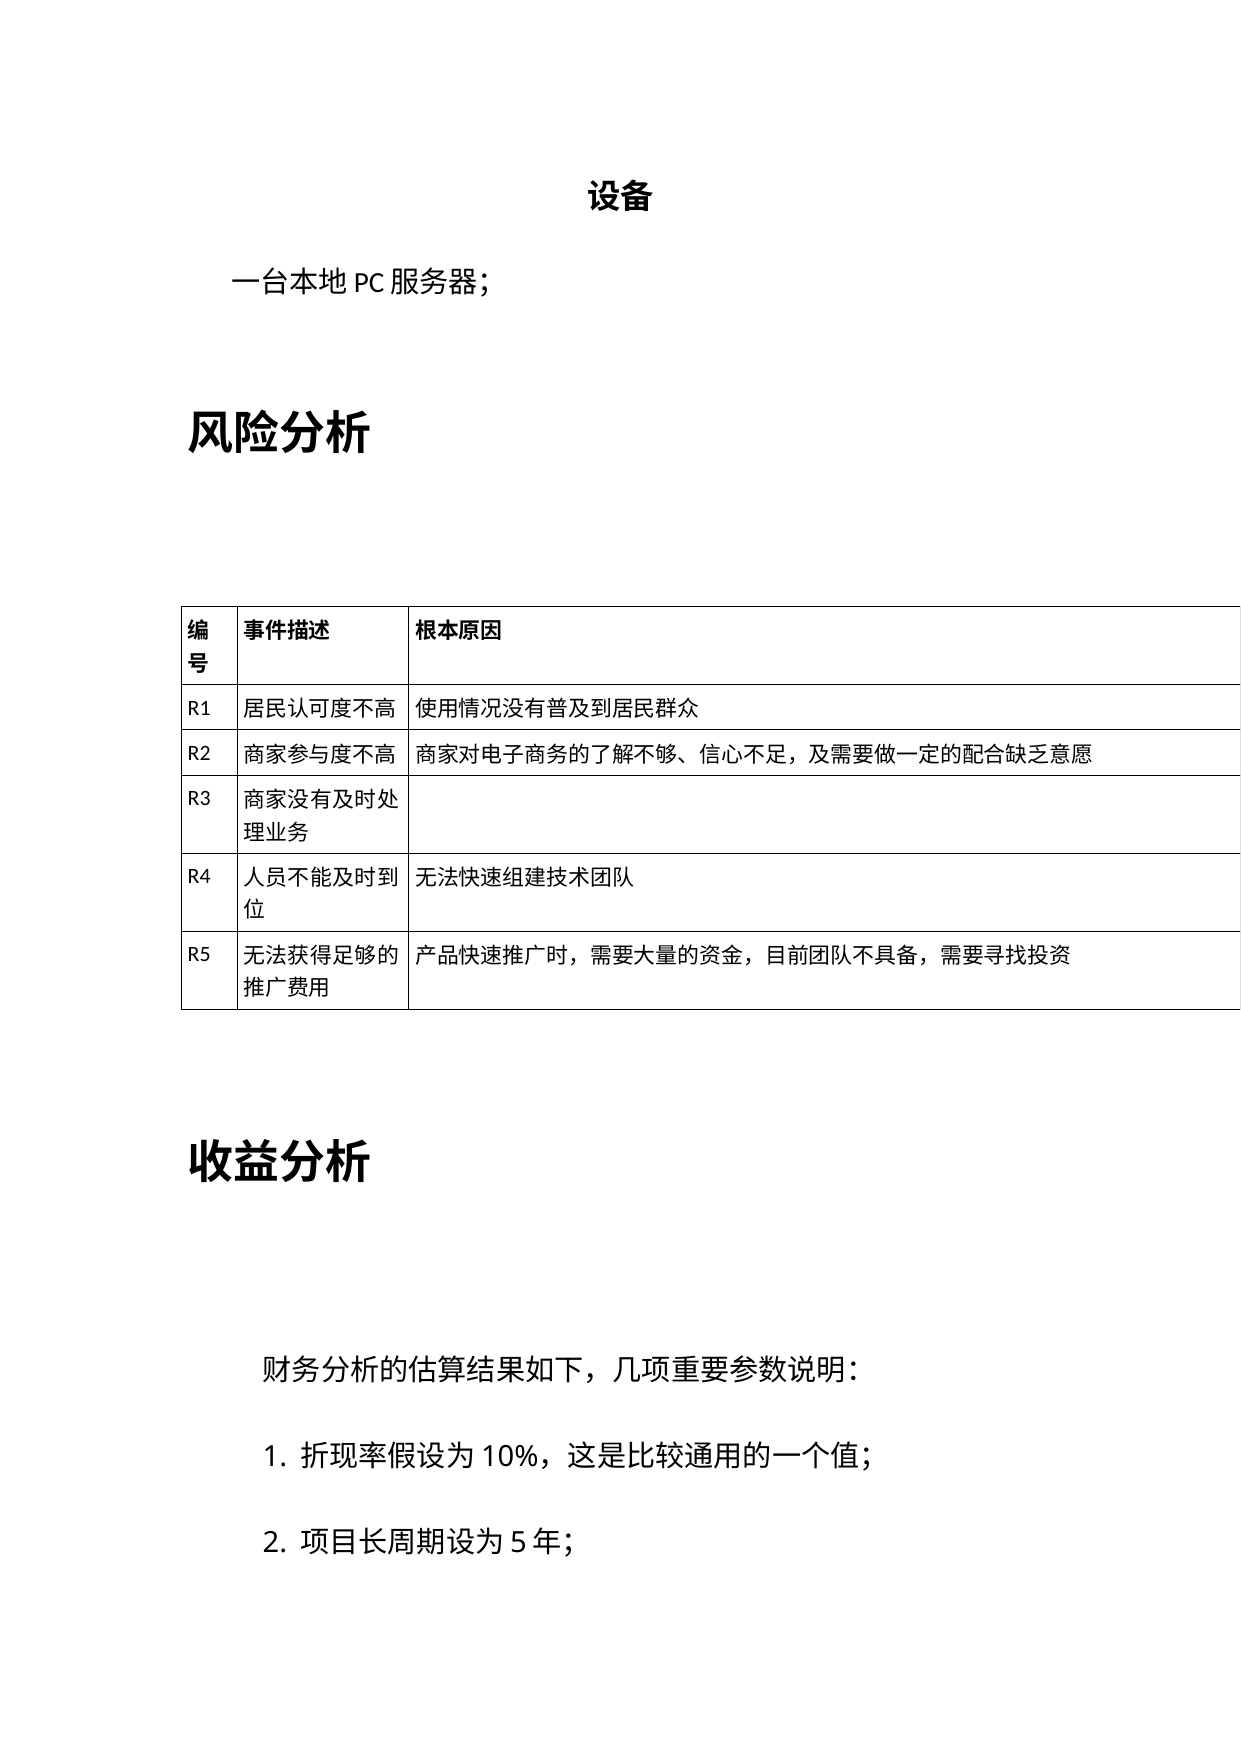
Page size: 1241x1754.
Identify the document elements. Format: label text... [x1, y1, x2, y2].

list 项目长周期设为5年； [262, 1508, 1053, 1573]
list 折现率假设为10%，这是比较通用的一个值； [262, 1421, 1053, 1486]
table_cell R2 [182, 730, 237, 775]
table_cell R4 [182, 854, 237, 931]
table_cell 人员不能及时到位 [238, 854, 408, 931]
table_cell 商家没有及时处理业务 [238, 776, 408, 853]
text 一台本地PC服务器； [187, 248, 1053, 313]
table_cell R3 [182, 776, 237, 853]
subtitle 收益分析 [187, 1110, 1053, 1207]
text 财务分析的估算结果如下，几项重要参数说明： [262, 1335, 1053, 1400]
subtitle 设备 [187, 162, 1053, 227]
table_cell 商家参与度不高 [238, 730, 408, 775]
table_cell R1 [182, 685, 237, 729]
table_header 根本原因 [409, 607, 1240, 684]
table_cell 无法快速组建技术团队 [409, 854, 1240, 931]
subtitle 风险分析 [187, 381, 1053, 478]
table_cell 使用情况没有普及到居民群众 [409, 685, 1240, 729]
table_cell R5 [182, 932, 237, 1008]
table_cell 无法获得足够的推广费用 [238, 932, 408, 1008]
table_header 编号 [182, 607, 237, 684]
table_cell 居民认可度不高 [238, 685, 408, 729]
table_cell 商家对电子商务的了解不够、信心不足，及需要做一定的配合缺乏意愿 [409, 730, 1240, 775]
table_cell [409, 776, 1240, 853]
table_header 事件描述 [238, 607, 408, 684]
table_cell 产品快速推广时，需要大量的资金，目前团队不具备，需要寻找投资 [409, 932, 1240, 1008]
